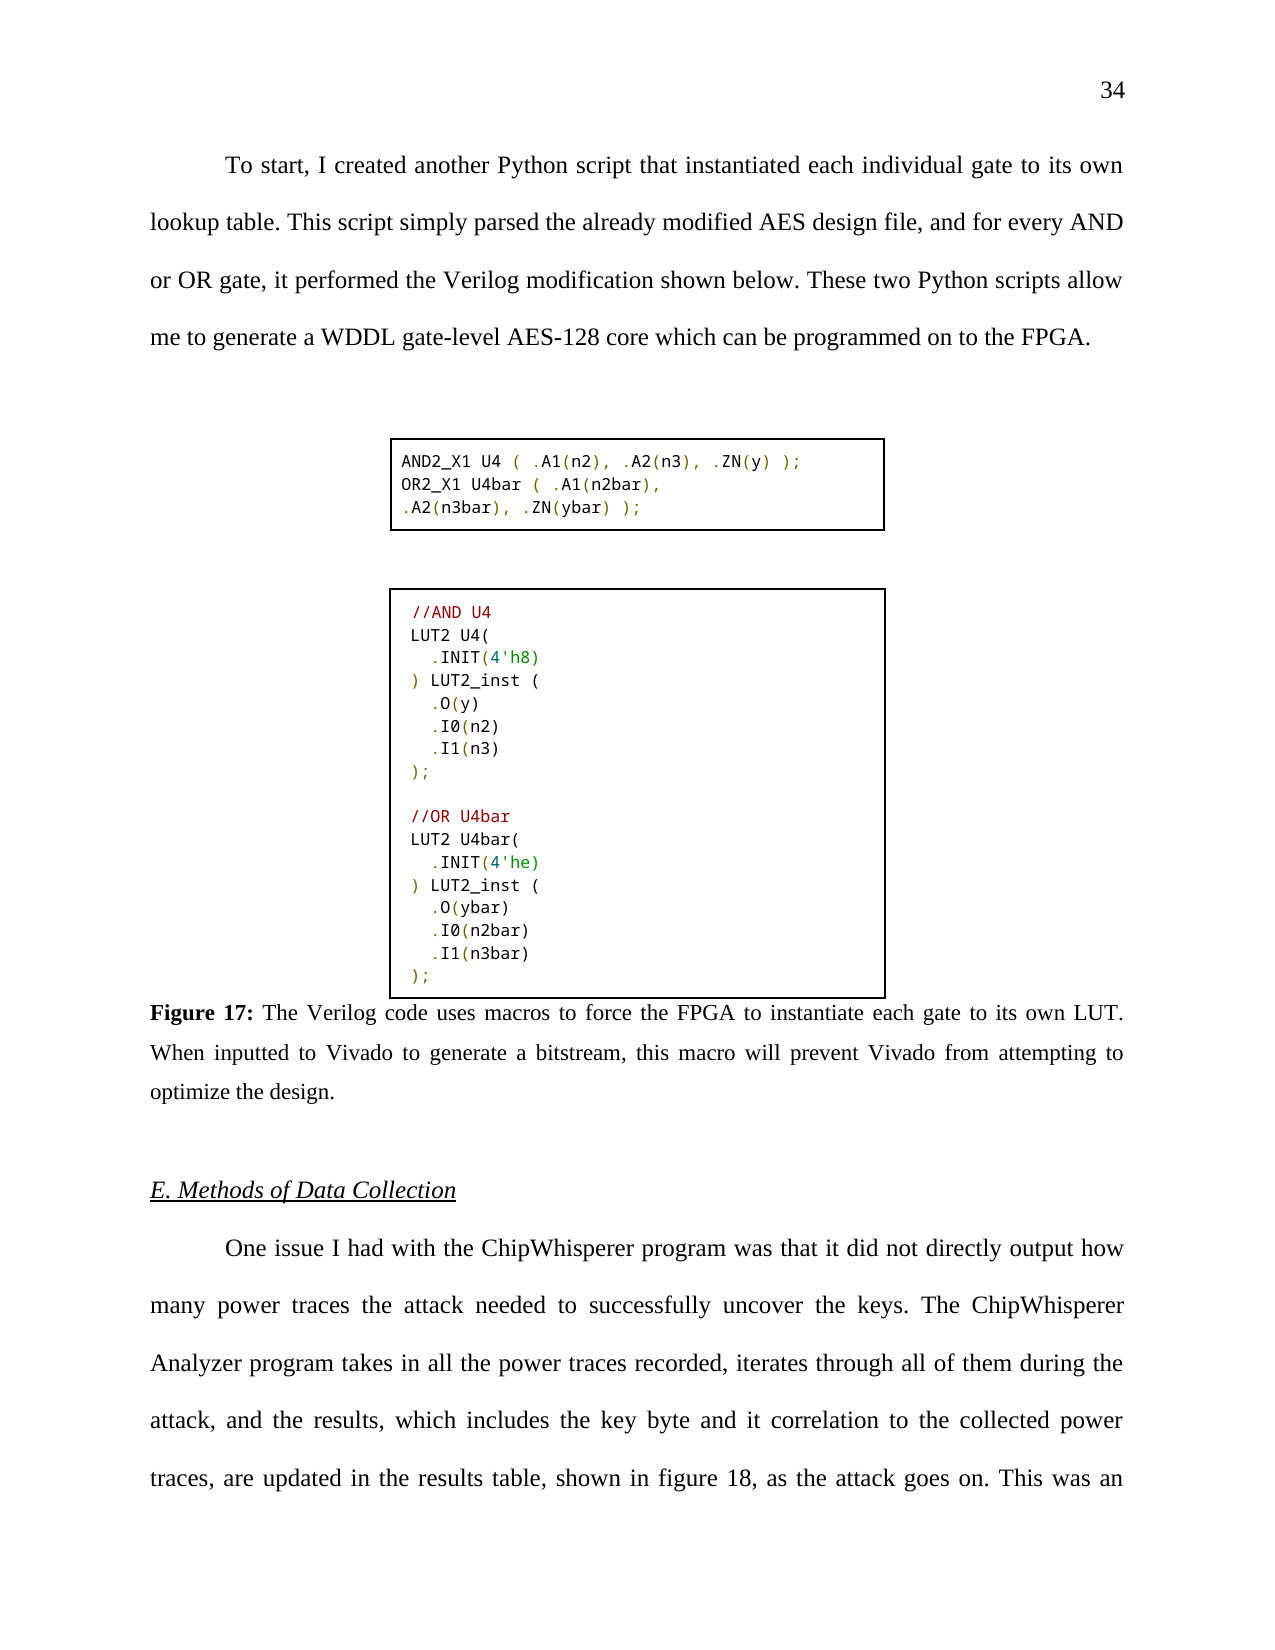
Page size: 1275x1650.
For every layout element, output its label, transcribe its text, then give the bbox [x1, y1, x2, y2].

table_header //AND U4 LUT2 U4( .INIT(4'h8) ) LUT2_inst ( .O(y) .I0(n2) .I1(n3) ); //OR U4bar LUT2 U4bar( .INIT(4'he) ) LUT2_inst ( .O(ybar) .I0(n2bar) .I1(n3bar) ); [391, 590, 884, 997]
text E. Methods of Data Collection [150, 1175, 1125, 1204]
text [150, 1233, 1125, 1491]
text Figure 17: The Verilog code uses macros to force the FPGA to instantiate each gate to its own LUT. When inputted to Vivado to generate a bitstream, this macro will prevent Vivado from attempting to optimize the design. [150, 999, 1125, 1104]
table_header AND2_X1 U4 ( .A1(n2), .A2(n3), .ZN(y) ); OR2_X1 U4bar ( .A1(n2bar), .A2(n3bar), .ZN(ybar) ); [392, 440, 883, 528]
text To start, I created another Python script that instantiated each individual gate to its own lookup table. This script simply parsed the already modified AES design file, and for every AND or OR gate, it performed the Verilog modification shown below. These two Python scripts allow me to generate a WDDL gate-level AES-128 core which can be programmed on to the FPGA. [150, 150, 1125, 351]
